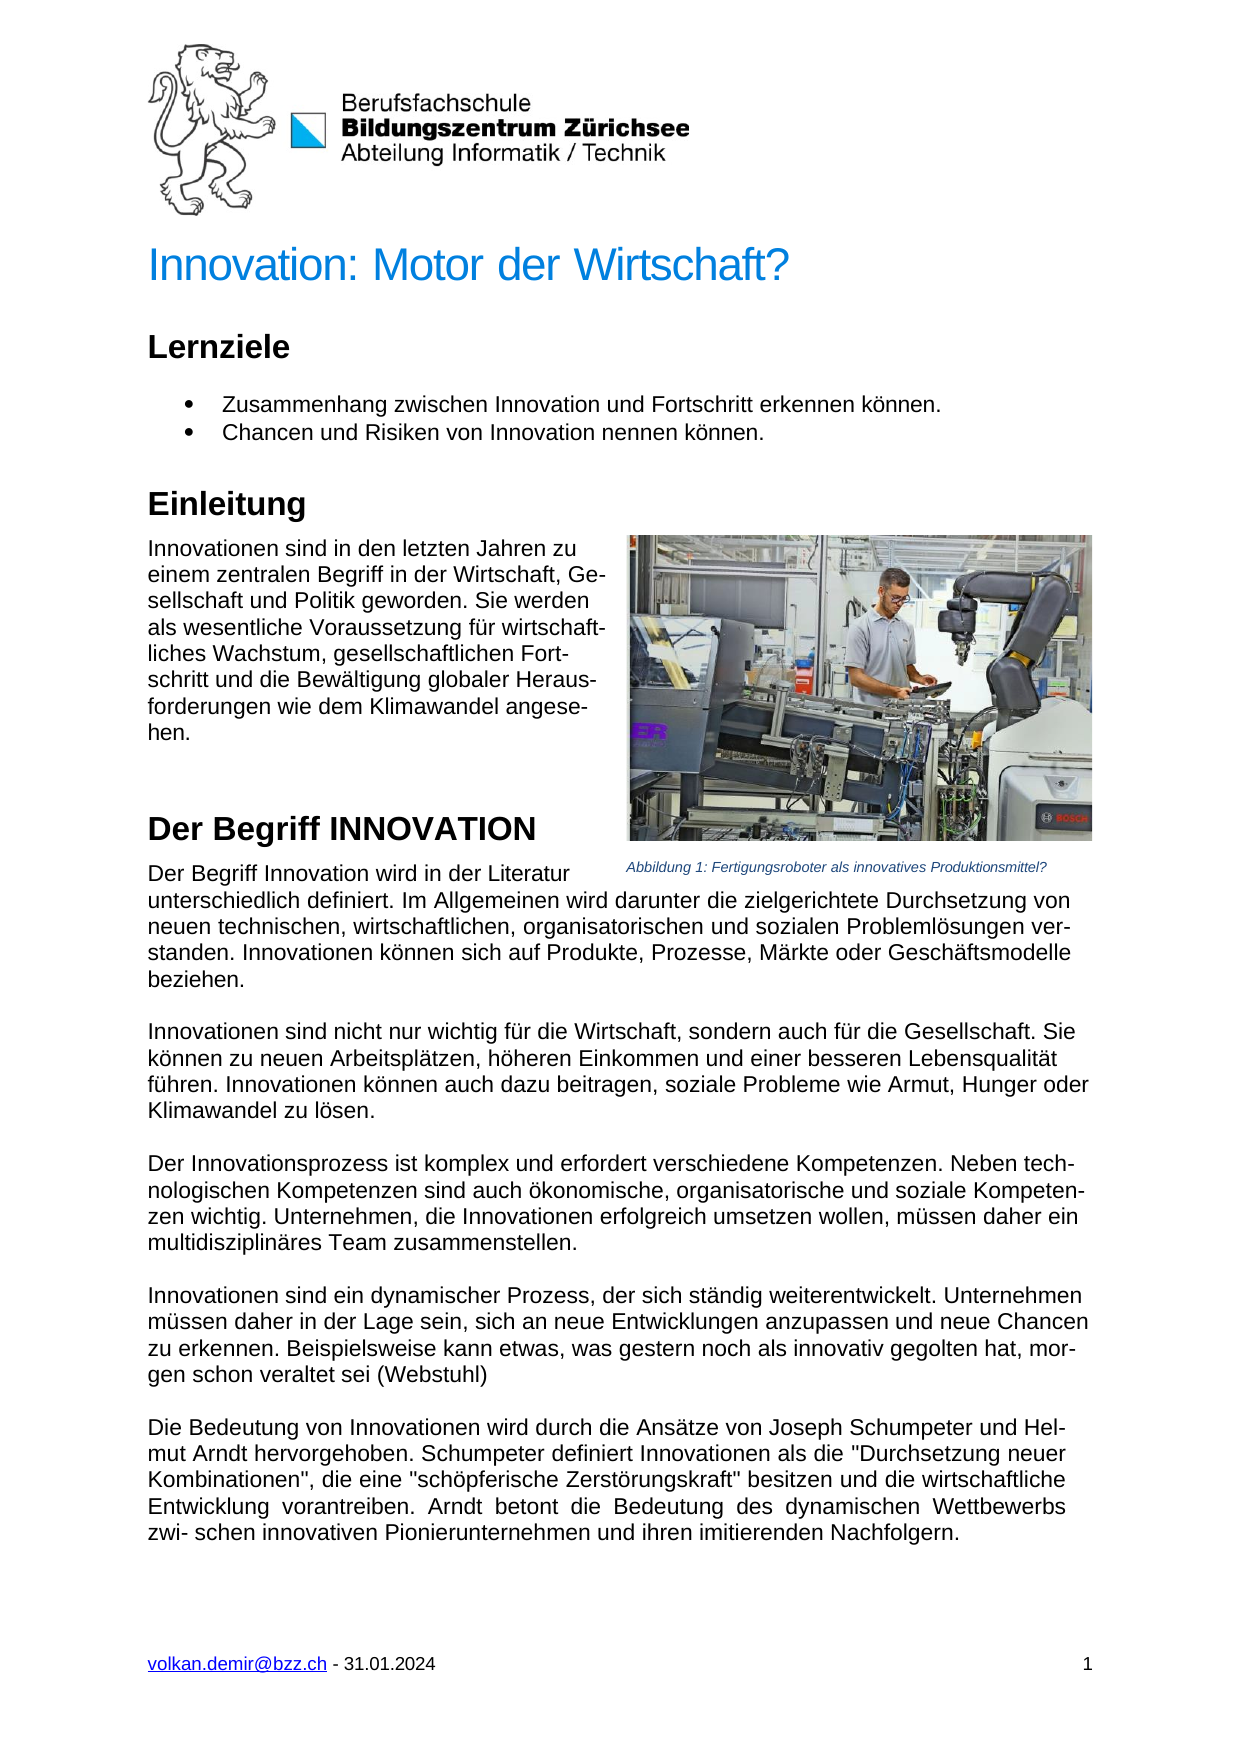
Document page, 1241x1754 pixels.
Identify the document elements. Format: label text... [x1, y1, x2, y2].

subtitle Innovation: Motor der Wirtschaft? [147, 237, 1119, 290]
list Zusammenhang zwischen Innovation und Fortschritt erkennen können. [185, 390, 1119, 418]
subtitle Einleitung [147, 483, 1119, 522]
text Innovationen sind in den letzten Jahren zu einem zentralen Begriff in der Wirtschaft, Ge- sellschaft und Politik geworden. Sie werden als wesentliche Voraussetzung für wirtschaft- liches Wachstum, gesellschaftlichen Fort- schritt und die Bewältigung globaler Heraus- forderungen wie dem Klimawandel angese- hen. [147, 534, 616, 745]
subtitle Lernziele [147, 327, 1119, 365]
text Der Begriff Innovation wird in der Literatur [147, 860, 575, 886]
text unterschiedlich definiert. Im Allgemeinen wird darunter die zielgerichtete Durchsetzung von neuen technischen, wirtschaftlichen, organisatorischen und sozialen Problemlösungen ver- standen. Innovationen können sich auf Produkte, Prozesse, Märkte oder Geschäftsmodelle beziehen. [147, 887, 1071, 992]
text Abbildung 1: Fertigungsroboter als innovatives Produktionsmittel? [626, 859, 1119, 876]
text Innovationen sind ein dynamischer Prozess, der sich ständig weiterentwickelt. Unternehmen müssen daher in der Lage sein, sich an neue Entwicklungen anzupassen und neue Chancen zu erkennen. Beispielsweise kann etwas, was gestern noch als innovativ gegolten hat, mor- gen schon veraltet sei (Webstuhl) [147, 1282, 1095, 1387]
picture [147, 44, 689, 216]
picture [626, 535, 1093, 841]
text Die Bedeutung von Innovationen wird durch die Ansätze von Joseph Schumpeter und Hel- mut Arndt hervorgehoben. Schumpeter definiert Innovationen als die "Durchsetzung neuer Kombinationen", die eine "schöpferische Zerstörungskraft" besitzen und die wirtschaftliche Entwicklung vorantreiben. Arndt betont die Bedeutung des dynamischen Wettbewerbs zwi- schen innovativen Pionierunternehmen und ihren imitierenden Nachfolgern. [147, 1414, 1066, 1546]
subtitle Der Begriff INNOVATION [147, 809, 575, 848]
list Chancen und Risiken von Innovation nennen können. [185, 418, 1119, 446]
text Der Innovationsprozess ist komplex und erfordert verschiedene Kompetenzen. Neben tech- nologischen Kompetenzen sind auch ökonomische, organisatorische und soziale Kompeten- zen wichtig. Unternehmen, die Innovationen erfolgreich umsetzen wollen, müssen daher ein multidisziplinäres Team zusammenstellen. [147, 1150, 1095, 1256]
text Innovationen sind nicht nur wichtig für die Wirtschaft, sondern auch für die Gesellschaft. Sie können zu neuen Arbeitsplätzen, höheren Einkommen und einer besseren Lebensqualität führen. Innovationen können auch dazu beitragen, soziale Probleme wie Armut, Hunger oder Klimawandel zu lösen. [147, 1018, 1119, 1124]
